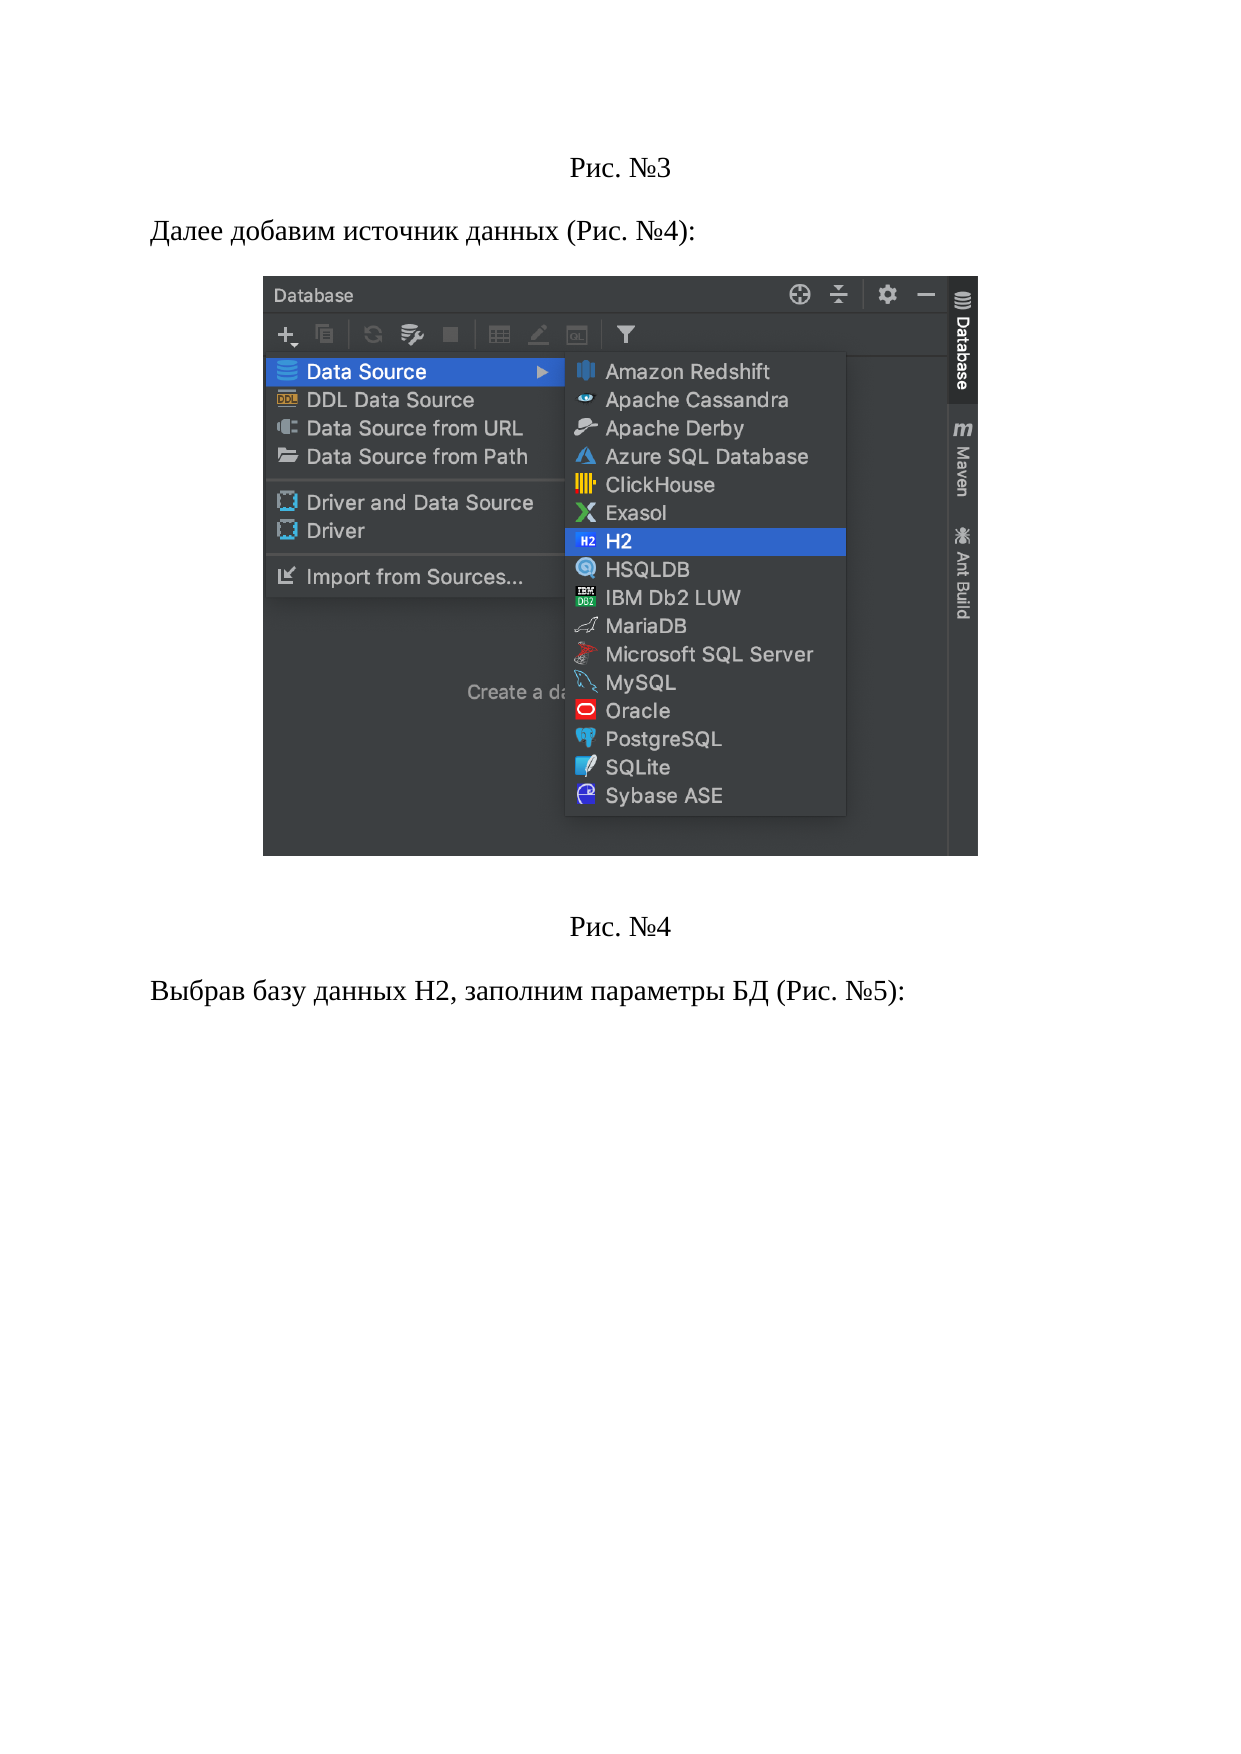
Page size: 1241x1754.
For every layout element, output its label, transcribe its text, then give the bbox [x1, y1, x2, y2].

text Далее добавим источник данных (Рис. №4): [150, 213, 1090, 247]
text Рис. №4 [150, 909, 1090, 943]
text Рис. №3 [150, 150, 1090, 183]
picture [263, 276, 978, 856]
text Выбрав базу данных H2, заполним параметры БД (Рис. №5): [150, 973, 1090, 1007]
